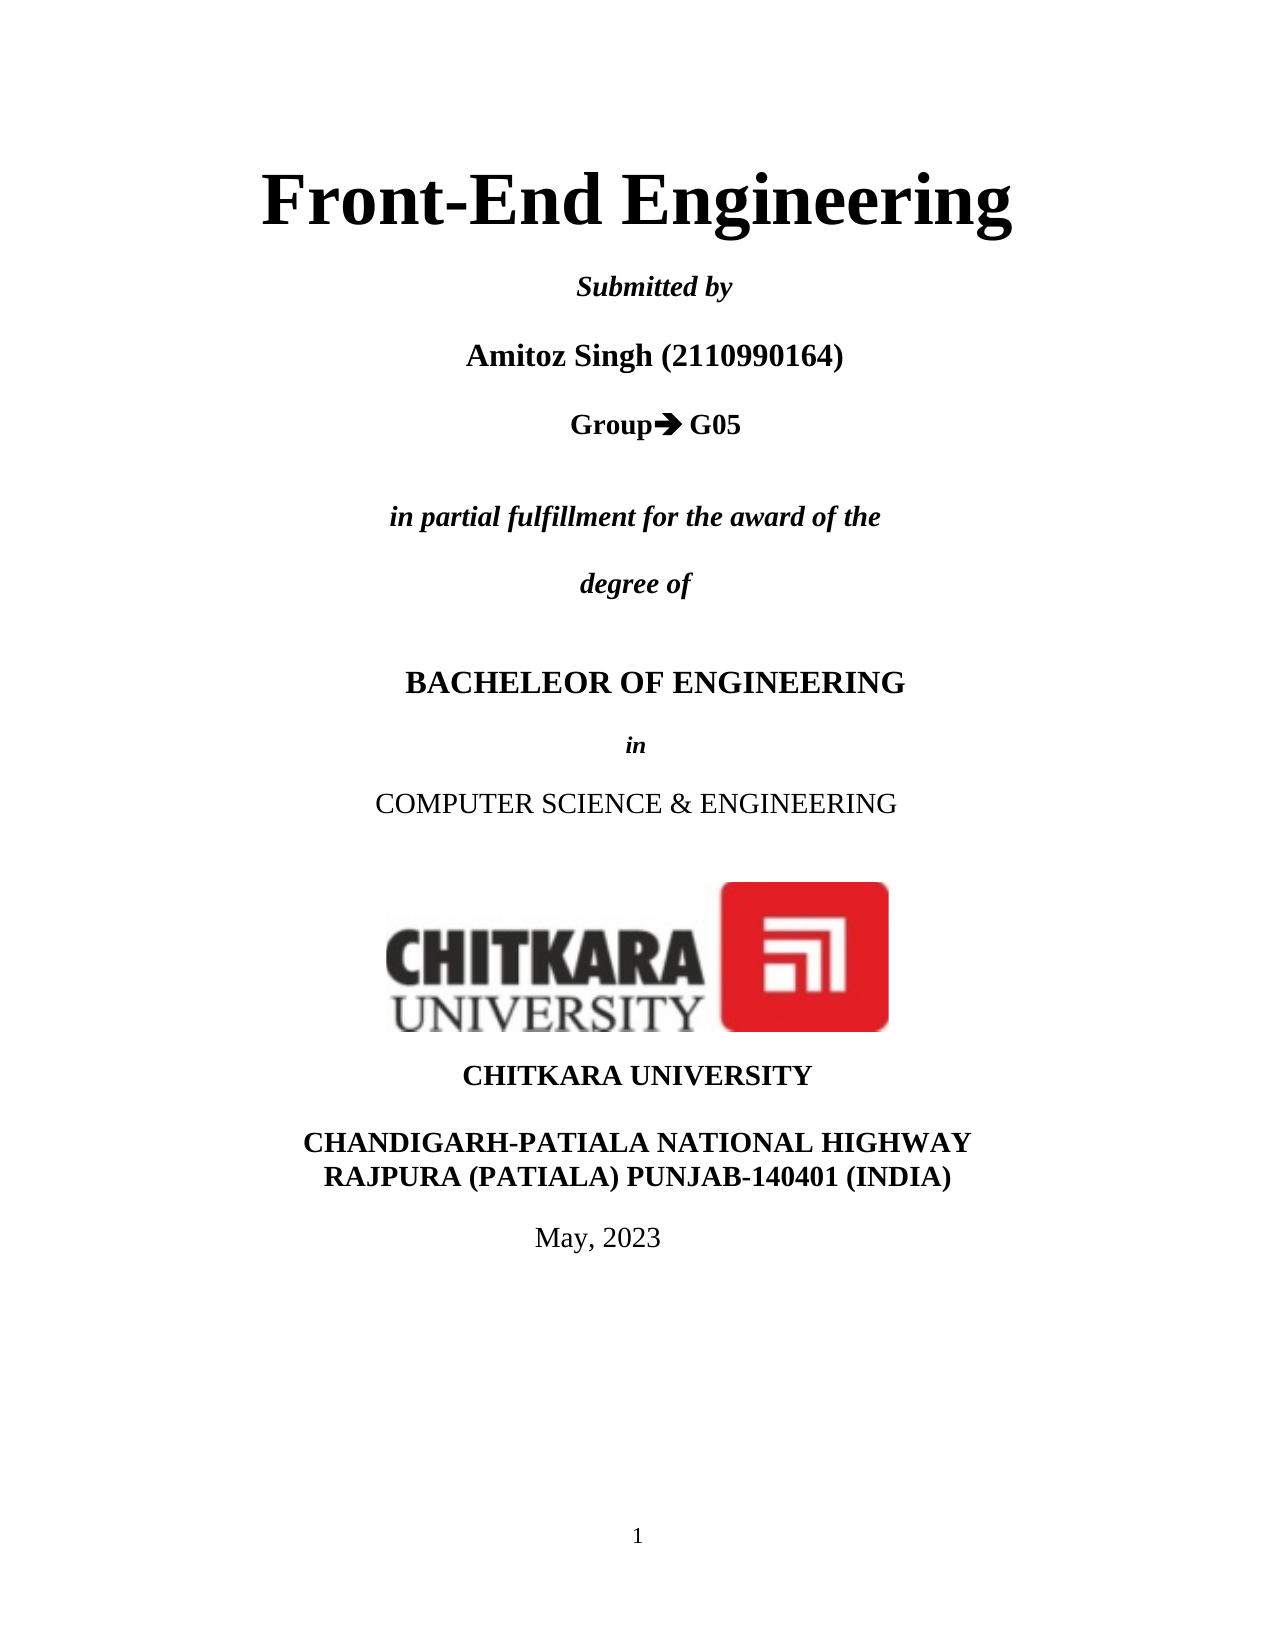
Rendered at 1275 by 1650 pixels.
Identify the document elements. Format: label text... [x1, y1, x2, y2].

text Front-End Engineering [150, 154, 1125, 241]
picture [386, 882, 889, 1032]
subtitle Group G05 [375, 407, 935, 441]
text CHANDIGARH-PATIALA NATIONAL HIGHWAY [150, 1125, 1125, 1159]
subtitle BACHELEOR OF ENGINEERING [375, 663, 935, 700]
text CHITKARA UNIVERSITY [150, 1058, 1125, 1092]
text in [375, 731, 898, 759]
text Amitoz Singh (2110990164) [375, 337, 934, 374]
subtitle Submitted by [375, 269, 935, 303]
subtitle May, 2023 [150, 1220, 936, 1253]
text COMPUTER SCIENCE & ENGINEERING [375, 786, 898, 820]
text RAJPURA (PATIALA) PUNJAB-140401 (INDIA) [150, 1159, 1125, 1192]
subtitle in partial fulfillment for the award of the degree of [375, 499, 898, 599]
